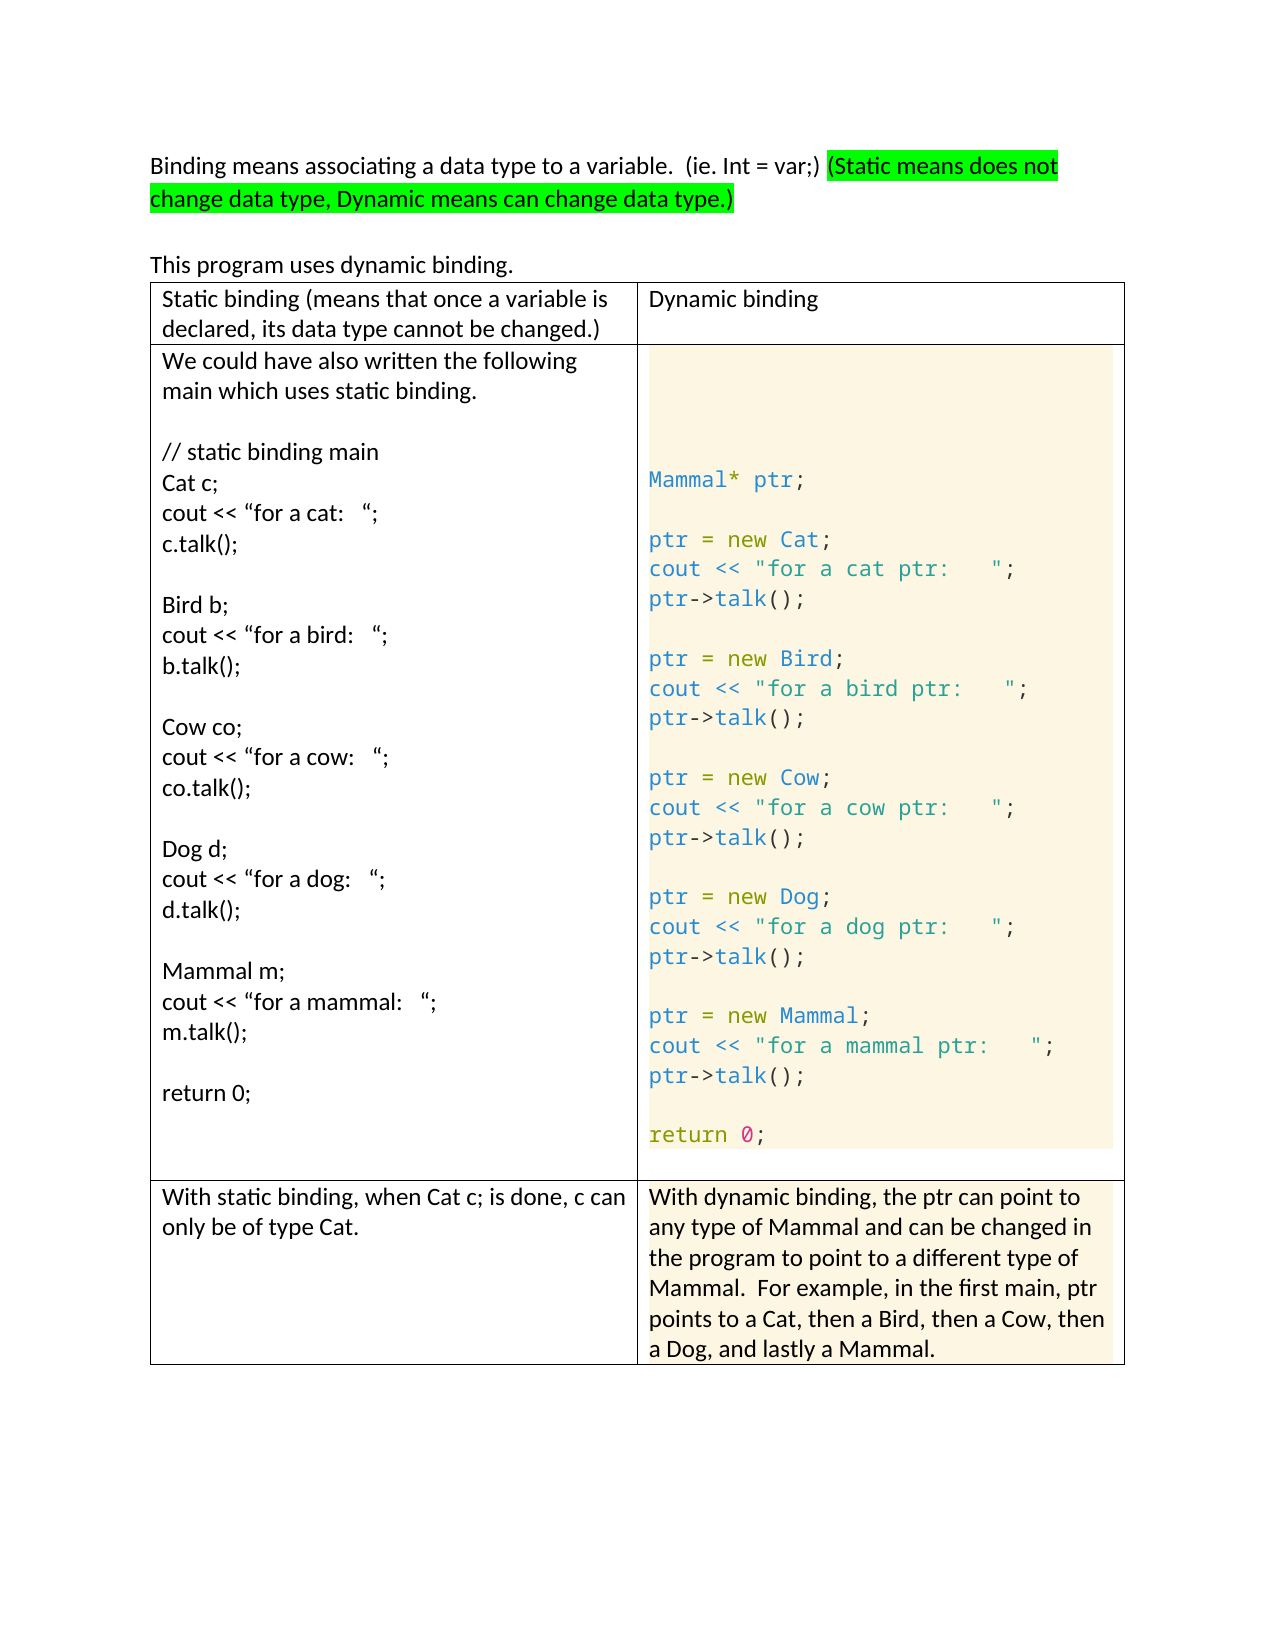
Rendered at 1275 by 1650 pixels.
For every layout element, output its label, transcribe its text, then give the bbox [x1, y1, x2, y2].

table_cell With static binding, when Cat c; is done, c can only be of type Cat. [151, 1181, 637, 1364]
table_header Dynamic binding [638, 283, 1124, 344]
text This program uses dynamic binding. [150, 249, 1125, 279]
text Binding means associating a data type to a variable. (ie. Int = var;) (Static means does not change data type, Dynamic means can change data type.) [150, 150, 1125, 213]
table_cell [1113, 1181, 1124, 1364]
table_cell Mammal* ptr; ptr = new Cat; cout << "for a cat ptr: "; ptr->talk(); ptr = new Bird; cout << "for a bird ptr: "; ptr->talk(); ptr = new Cow; cout << "for a cow ptr: "; ptr->talk(); ptr = new Dog; cout << "for a dog ptr: "; ptr->talk(); ptr = new Mammal; cout << "for a mammal ptr: "; ptr->talk(); return 0; [638, 345, 1124, 1180]
table_cell We could have also written the following main which uses static binding. // static binding main Cat c; cout << “for a cat: “; c.talk(); Bird b; cout << “for a bird: “; b.talk(); Cow co; cout << “for a cow: “; co.talk(); Dog d; cout << “for a dog: “; d.talk(); Mammal m; cout << “for a mammal: “; m.talk(); return 0; [151, 345, 637, 1180]
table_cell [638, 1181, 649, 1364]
table_header Static binding (means that once a variable is declared, its data type cannot be changed.) [151, 283, 637, 344]
